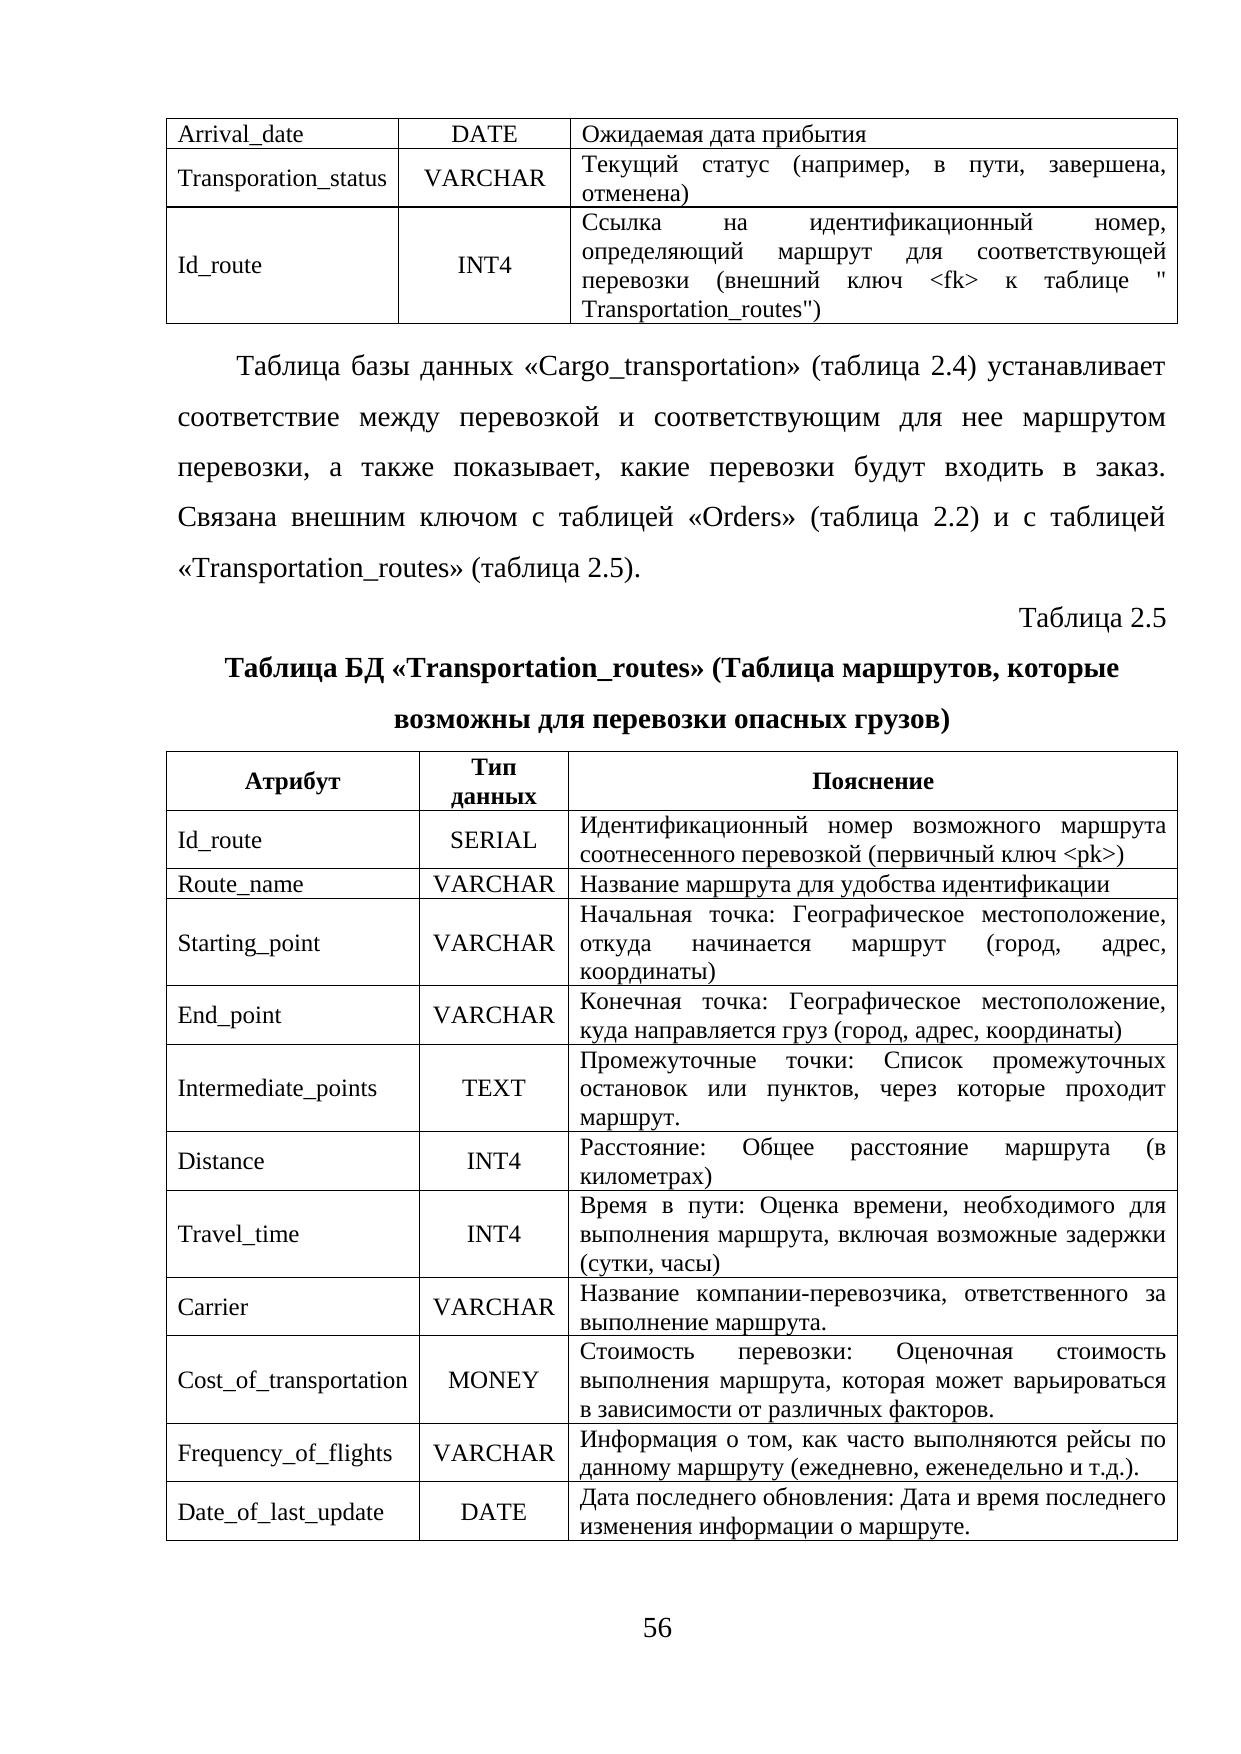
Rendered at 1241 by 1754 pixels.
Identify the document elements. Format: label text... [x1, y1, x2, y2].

table_cell Route_name [167, 869, 419, 898]
table_cell MONEY [420, 1336, 568, 1423]
table_cell Travel_time [167, 1191, 419, 1277]
table_cell Дата последнего обновления: Дата и время последнего изменения информации о маршруте. [569, 1482, 1177, 1540]
table_cell Starting_point [167, 899, 419, 985]
table_cell Frequency_of_flights [167, 1424, 419, 1481]
table_cell Расстояние: Общее расстояние маршрута (в километрах) [569, 1132, 1177, 1189]
table_cell TEXT [420, 1045, 568, 1131]
table_header Пояснение [569, 752, 1177, 809]
text Таблица базы данных «Cargo_transportation» (таблица 2.4) устанавливает соответствие между перевозкой и соответствующим для нее маршрутом перевозки, а также показывает, какие перевозки будут входить в заказ. Связана внешним ключом с таблицей «Orders» (таблица 2.2) и с таблицей «Transportation_routes» (таблица 2.5). [177, 348, 1167, 583]
table_cell Cost_of_transportation [167, 1336, 419, 1423]
table_cell End_point [167, 986, 419, 1044]
table_cell Идентификационный номер возможного маршрута соотнесенного перевозкой (первичный ключ <pk>) [569, 811, 1177, 868]
table_cell INT4 [399, 208, 570, 322]
table_cell VARCHAR [420, 869, 568, 898]
table_header Тип данных [420, 752, 568, 809]
table_cell Date_of_last_update [167, 1482, 419, 1540]
text Таблица 2.5 [177, 600, 1167, 634]
table_cell Distance [167, 1132, 419, 1189]
table_cell Id_route [167, 208, 398, 322]
table_cell DATE [399, 119, 570, 148]
table_cell Начальная точка: Географическое местоположение, откуда начинается маршрут (город, адрес, координаты) [569, 899, 1177, 985]
table_cell Время в пути: Оценка времени, необходимого для выполнения маршрута, включая возможные задержки (сутки, часы) [569, 1191, 1177, 1277]
table_cell Конечная точка: Географическое местоположение, куда направляется груз (город, адрес, координаты) [569, 986, 1177, 1044]
table_cell VARCHAR [420, 899, 568, 985]
text Таблица БД «Transportation_routes» (Таблица маршрутов, которые возможны для перевозки опасных грузов) [177, 650, 1167, 734]
table_cell Промежуточные точки: Список промежуточных остановок или пунктов, через которые проходит маршрут. [569, 1045, 1177, 1131]
table_cell Текущий статус (например, в пути, завершена, отменена) [571, 149, 1177, 206]
table_cell Intermediate_points [167, 1045, 419, 1131]
table_cell VARCHAR [420, 986, 568, 1044]
table_cell Arrival_date [167, 119, 398, 148]
table_cell Carrier [167, 1278, 419, 1335]
table_cell Id_route [167, 811, 419, 868]
table_cell Ожидаемая дата прибытия [571, 119, 1177, 148]
table_cell Ссылка на идентификационный номер, определяющий маршрут для соответствующей перевозки (внешний ключ <fk> к таблице " Transportation_routes") [571, 208, 1177, 322]
table_cell Стоимость перевозки: Оценочная стоимость выполнения маршрута, которая может варьироваться в зависимости от различных факторов. [569, 1336, 1177, 1423]
table_cell Название компании-перевозчика, ответственного за выполнение маршрута. [569, 1278, 1177, 1335]
table_cell VARCHAR [399, 149, 570, 206]
table_cell Transporation_status [167, 149, 398, 206]
table_cell Информация о том, как часто выполняются рейсы по данному маршруту (ежедневно, еженедельно и т.д.). [569, 1424, 1177, 1481]
table_cell VARCHAR [420, 1424, 568, 1481]
table_cell INT4 [420, 1132, 568, 1189]
table_cell INT4 [420, 1191, 568, 1277]
table_cell Название маршрута для удобства идентификации [569, 869, 1177, 898]
table_cell VARCHAR [420, 1278, 568, 1335]
table_cell SERIAL [420, 811, 568, 868]
table_cell DATE [420, 1482, 568, 1540]
table_header Атрибут [167, 752, 419, 809]
